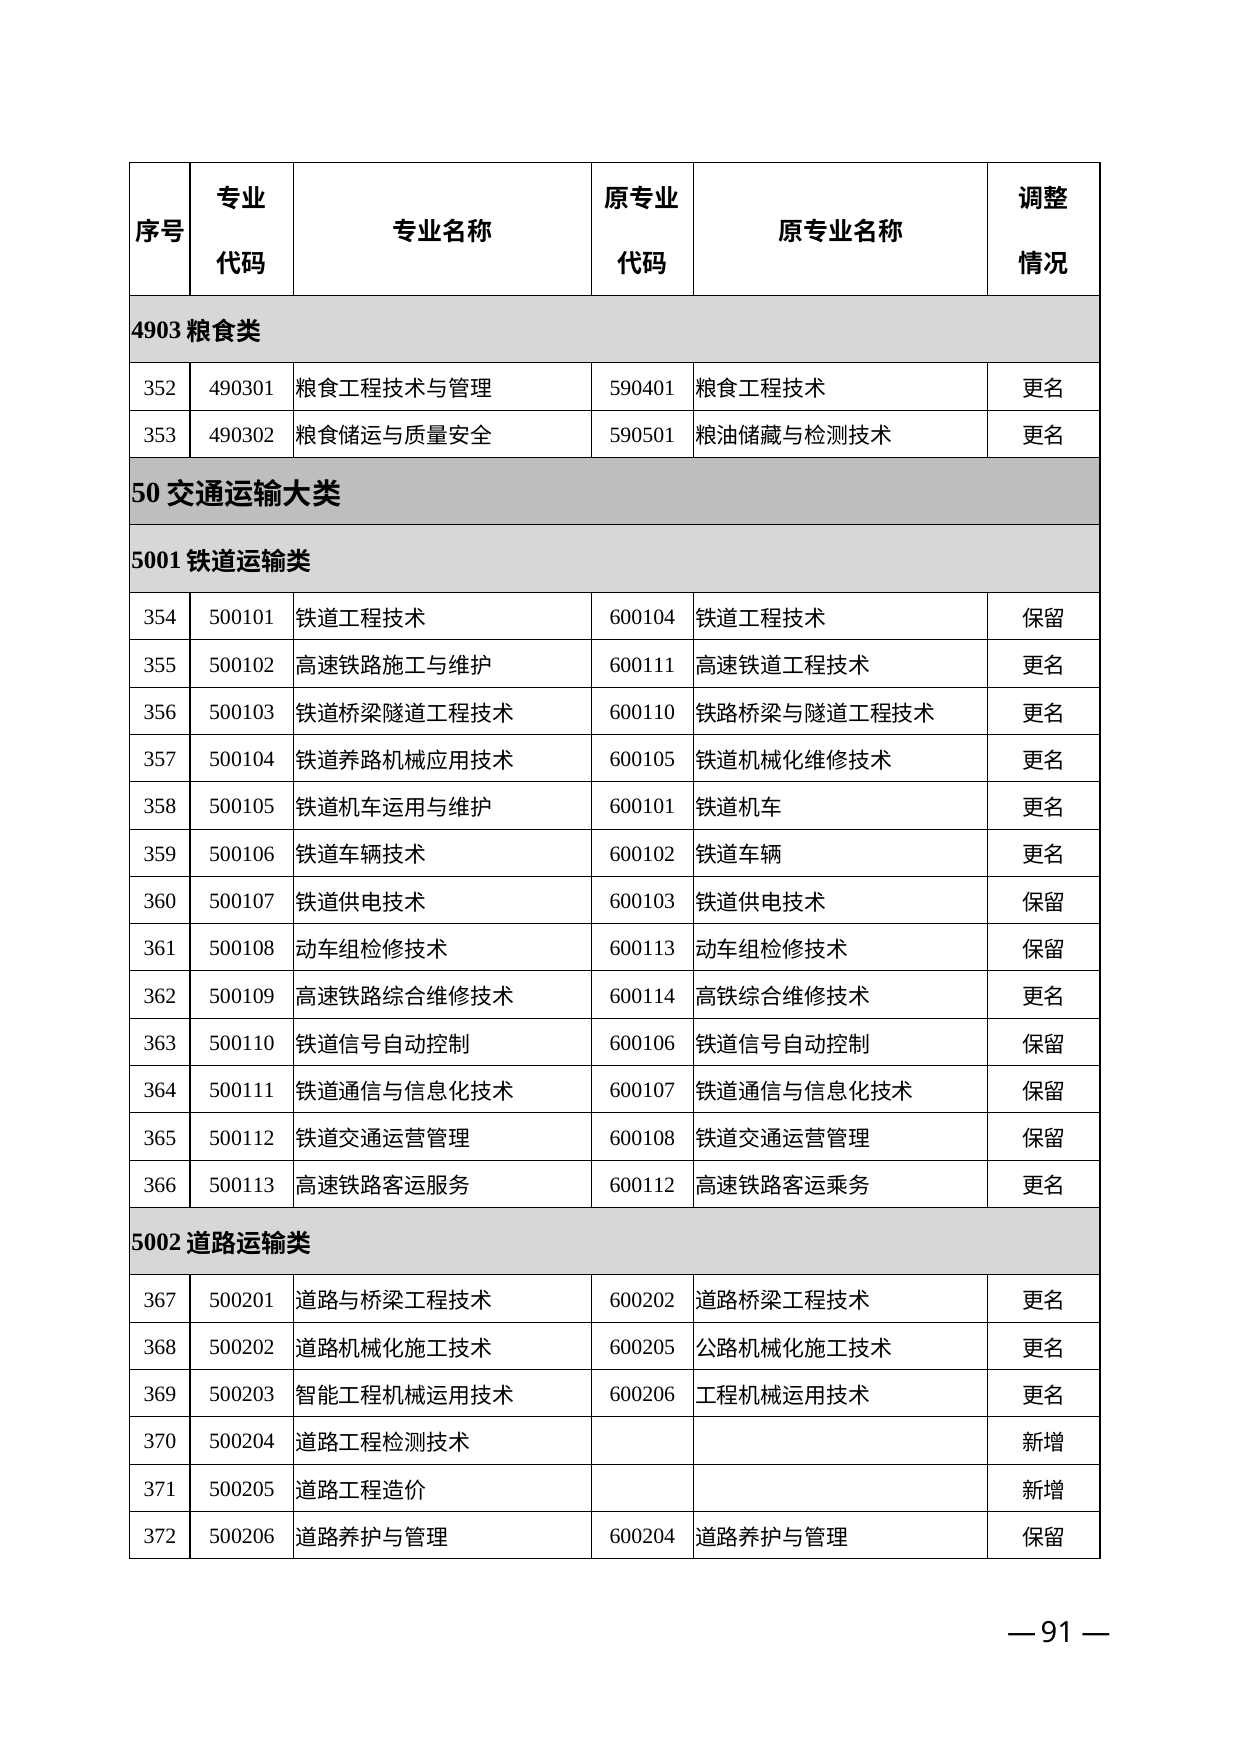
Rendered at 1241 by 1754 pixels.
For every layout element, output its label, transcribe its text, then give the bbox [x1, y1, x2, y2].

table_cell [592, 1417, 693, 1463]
table_cell 高速铁路综合维修技术 [294, 971, 591, 1018]
table_cell 600101 [592, 782, 693, 828]
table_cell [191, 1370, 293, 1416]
table_cell 保留 [988, 1066, 1099, 1112]
table_cell 高铁综合维修技术 [694, 971, 987, 1018]
table_cell 500111 [191, 1066, 293, 1112]
table_header 专业 代码 [191, 163, 293, 294]
table_cell 352 [130, 363, 189, 409]
table_cell 363 [130, 1019, 189, 1065]
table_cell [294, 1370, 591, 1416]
table_cell 600104 [592, 593, 693, 639]
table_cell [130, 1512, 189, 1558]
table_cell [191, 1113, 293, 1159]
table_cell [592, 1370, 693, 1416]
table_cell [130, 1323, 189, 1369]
table_cell 500107 [191, 877, 293, 923]
table_cell 500106 [191, 830, 293, 876]
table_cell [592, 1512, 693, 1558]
table_cell 铁道工程技术 [294, 593, 591, 639]
table_cell 490301 [191, 363, 293, 409]
table_cell 356 [130, 688, 189, 734]
table_cell 粮油储藏与检测技术 [694, 411, 987, 457]
table_cell 357 [130, 735, 189, 781]
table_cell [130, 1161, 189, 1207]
table_cell 50交通运输大类 [130, 458, 1099, 524]
table_cell 粮食工程技术 [694, 363, 987, 409]
table_cell 600111 [592, 640, 693, 687]
table_cell 更名 [988, 411, 1099, 457]
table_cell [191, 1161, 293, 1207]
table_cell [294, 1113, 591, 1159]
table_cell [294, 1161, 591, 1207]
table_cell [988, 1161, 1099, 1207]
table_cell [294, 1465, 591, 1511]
table_cell 铁道信号自动控制 [694, 1019, 987, 1065]
table_cell 保留 [988, 1019, 1099, 1065]
table_cell 600103 [592, 877, 693, 923]
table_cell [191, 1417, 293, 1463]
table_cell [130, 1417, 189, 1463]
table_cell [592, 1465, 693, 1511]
table_cell 铁道机械化维修技术 [694, 735, 987, 781]
table_cell 4903粮食类 [130, 296, 1099, 362]
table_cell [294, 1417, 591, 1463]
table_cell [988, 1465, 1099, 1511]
table_cell 5001铁道运输类 [130, 525, 1099, 592]
table_cell 铁道工程技术 [694, 593, 987, 639]
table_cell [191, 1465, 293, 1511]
table_cell 365 [130, 1113, 189, 1159]
table_cell 359 [130, 830, 189, 876]
table_cell 500109 [191, 971, 293, 1018]
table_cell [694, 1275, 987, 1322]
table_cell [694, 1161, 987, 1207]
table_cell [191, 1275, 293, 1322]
table_cell 动车组检修技术 [694, 924, 987, 970]
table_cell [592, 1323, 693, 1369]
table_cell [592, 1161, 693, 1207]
table_cell 600114 [592, 971, 693, 1018]
table_cell 361 [130, 924, 189, 970]
table_cell 保留 [988, 877, 1099, 923]
table_cell 490302 [191, 411, 293, 457]
table_cell 铁道养路机械应用技术 [294, 735, 591, 781]
table_cell 更名 [988, 971, 1099, 1018]
table_cell 铁道供电技术 [694, 877, 987, 923]
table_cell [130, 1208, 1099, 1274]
table_cell 更名 [988, 782, 1099, 828]
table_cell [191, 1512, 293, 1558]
table_cell 铁道通信与信息化技术 [694, 1066, 987, 1112]
table_cell 更名 [988, 640, 1099, 687]
table_cell 粮食储运与质量安全 [294, 411, 591, 457]
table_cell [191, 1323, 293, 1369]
table_header 原专业名称 [694, 163, 987, 294]
table_cell 铁道信号自动控制 [294, 1019, 591, 1065]
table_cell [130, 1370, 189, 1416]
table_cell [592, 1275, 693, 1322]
table_cell 590401 [592, 363, 693, 409]
table_cell 360 [130, 877, 189, 923]
table_header 调整 情况 [988, 163, 1099, 294]
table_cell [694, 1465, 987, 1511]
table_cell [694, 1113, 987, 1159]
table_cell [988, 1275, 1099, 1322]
table_cell 更名 [988, 830, 1099, 876]
table_cell 500104 [191, 735, 293, 781]
table_cell 353 [130, 411, 189, 457]
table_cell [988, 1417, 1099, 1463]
table_cell 590501 [592, 411, 693, 457]
table_cell 600110 [592, 688, 693, 734]
table_cell 更名 [988, 735, 1099, 781]
table_cell 更名 [988, 688, 1099, 734]
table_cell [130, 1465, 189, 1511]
table_cell 保留 [988, 924, 1099, 970]
table_cell 500102 [191, 640, 293, 687]
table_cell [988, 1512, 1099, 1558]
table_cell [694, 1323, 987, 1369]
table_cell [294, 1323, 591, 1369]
table_cell 355 [130, 640, 189, 687]
table_cell 高速铁道工程技术 [694, 640, 987, 687]
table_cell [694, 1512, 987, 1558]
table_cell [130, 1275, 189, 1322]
table_header 序号 [130, 163, 189, 294]
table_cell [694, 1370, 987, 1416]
table_cell 铁道车辆技术 [294, 830, 591, 876]
table_cell 铁道机车运用与维护 [294, 782, 591, 828]
table_cell 高速铁路施工与维护 [294, 640, 591, 687]
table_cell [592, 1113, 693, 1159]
table_header 专业名称 [294, 163, 591, 294]
table_cell 500105 [191, 782, 293, 828]
table_cell 保留 [988, 593, 1099, 639]
table_header 原专业 代码 [592, 163, 693, 294]
table_cell 铁路桥梁与隧道工程技术 [694, 688, 987, 734]
table_cell 354 [130, 593, 189, 639]
table_cell 362 [130, 971, 189, 1018]
table_cell 364 [130, 1066, 189, 1112]
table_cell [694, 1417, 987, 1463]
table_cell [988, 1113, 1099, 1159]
table_cell 600107 [592, 1066, 693, 1112]
table_cell 500110 [191, 1019, 293, 1065]
table_cell 铁道通信与信息化技术 [294, 1066, 591, 1112]
table_cell 500101 [191, 593, 293, 639]
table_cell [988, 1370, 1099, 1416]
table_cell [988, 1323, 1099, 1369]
table_cell 500103 [191, 688, 293, 734]
table_cell 铁道机车 [694, 782, 987, 828]
table_cell 358 [130, 782, 189, 828]
table_cell 粮食工程技术与管理 [294, 363, 591, 409]
table_cell 铁道供电技术 [294, 877, 591, 923]
table_cell 动车组检修技术 [294, 924, 591, 970]
table_cell 600105 [592, 735, 693, 781]
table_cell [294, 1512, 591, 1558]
table_cell 600113 [592, 924, 693, 970]
table_cell 600102 [592, 830, 693, 876]
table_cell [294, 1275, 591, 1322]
table_cell 500108 [191, 924, 293, 970]
table_cell 更名 [988, 363, 1099, 409]
table_cell 铁道车辆 [694, 830, 987, 876]
table_cell 600106 [592, 1019, 693, 1065]
table_cell 铁道桥梁隧道工程技术 [294, 688, 591, 734]
